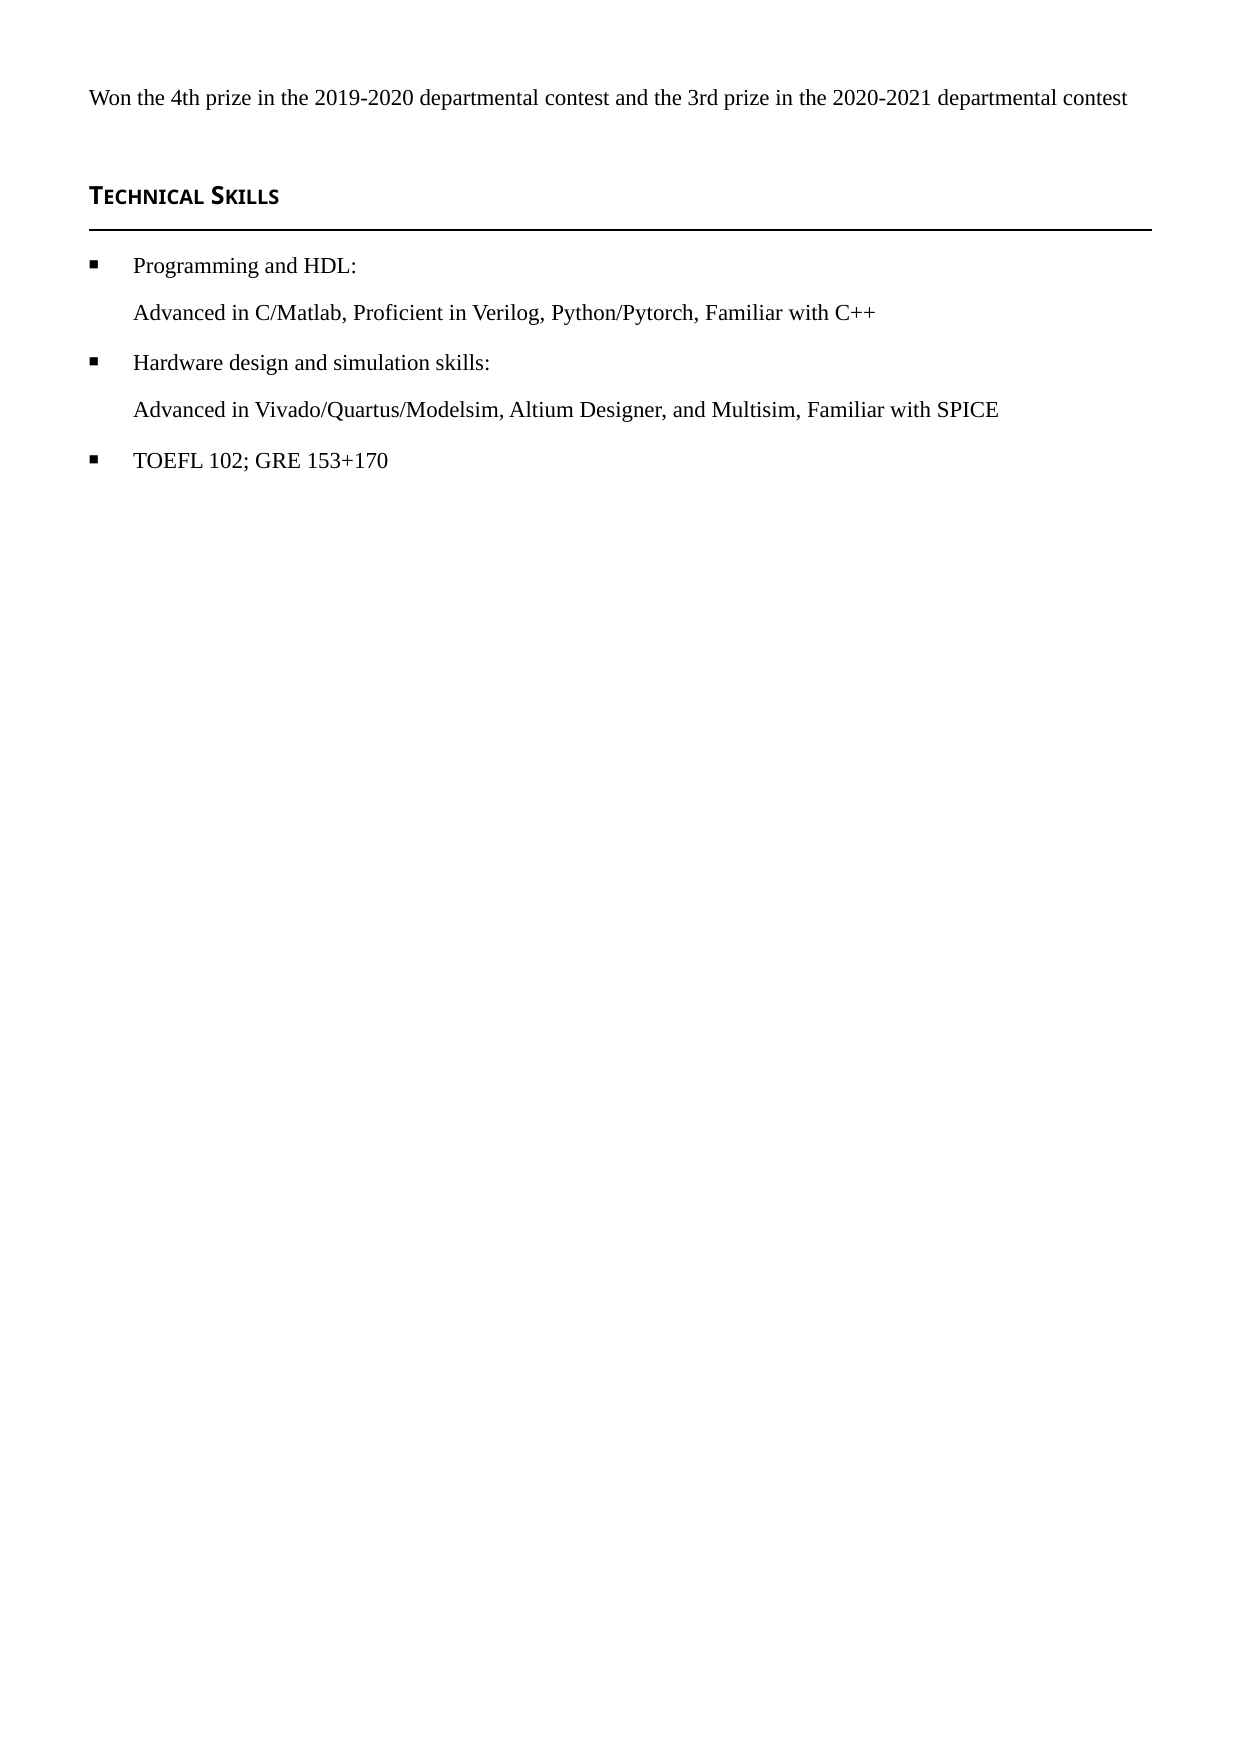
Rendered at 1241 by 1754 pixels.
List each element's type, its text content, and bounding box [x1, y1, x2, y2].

list Hardware design and simulation skills: [88, 328, 1152, 393]
text Advanced in C/Matlab, Proficient in Verilog, Python/Pytorch, Familiar with C++ [133, 296, 1152, 328]
text Advanced in Vivado/Quartus/Modelsim, Altium Designer, and Multisim, Familiar with SPICE [133, 393, 1152, 426]
text Won the 4th prize in the 2019-2020 departmental contest and the 3rd prize in the 2020-2021 departmental contest [88, 81, 1152, 113]
list Programming and HDL: [88, 231, 1152, 296]
text Technical Skills [88, 162, 1152, 231]
list TOEFL 102; GRE 153+170 [88, 426, 1152, 491]
